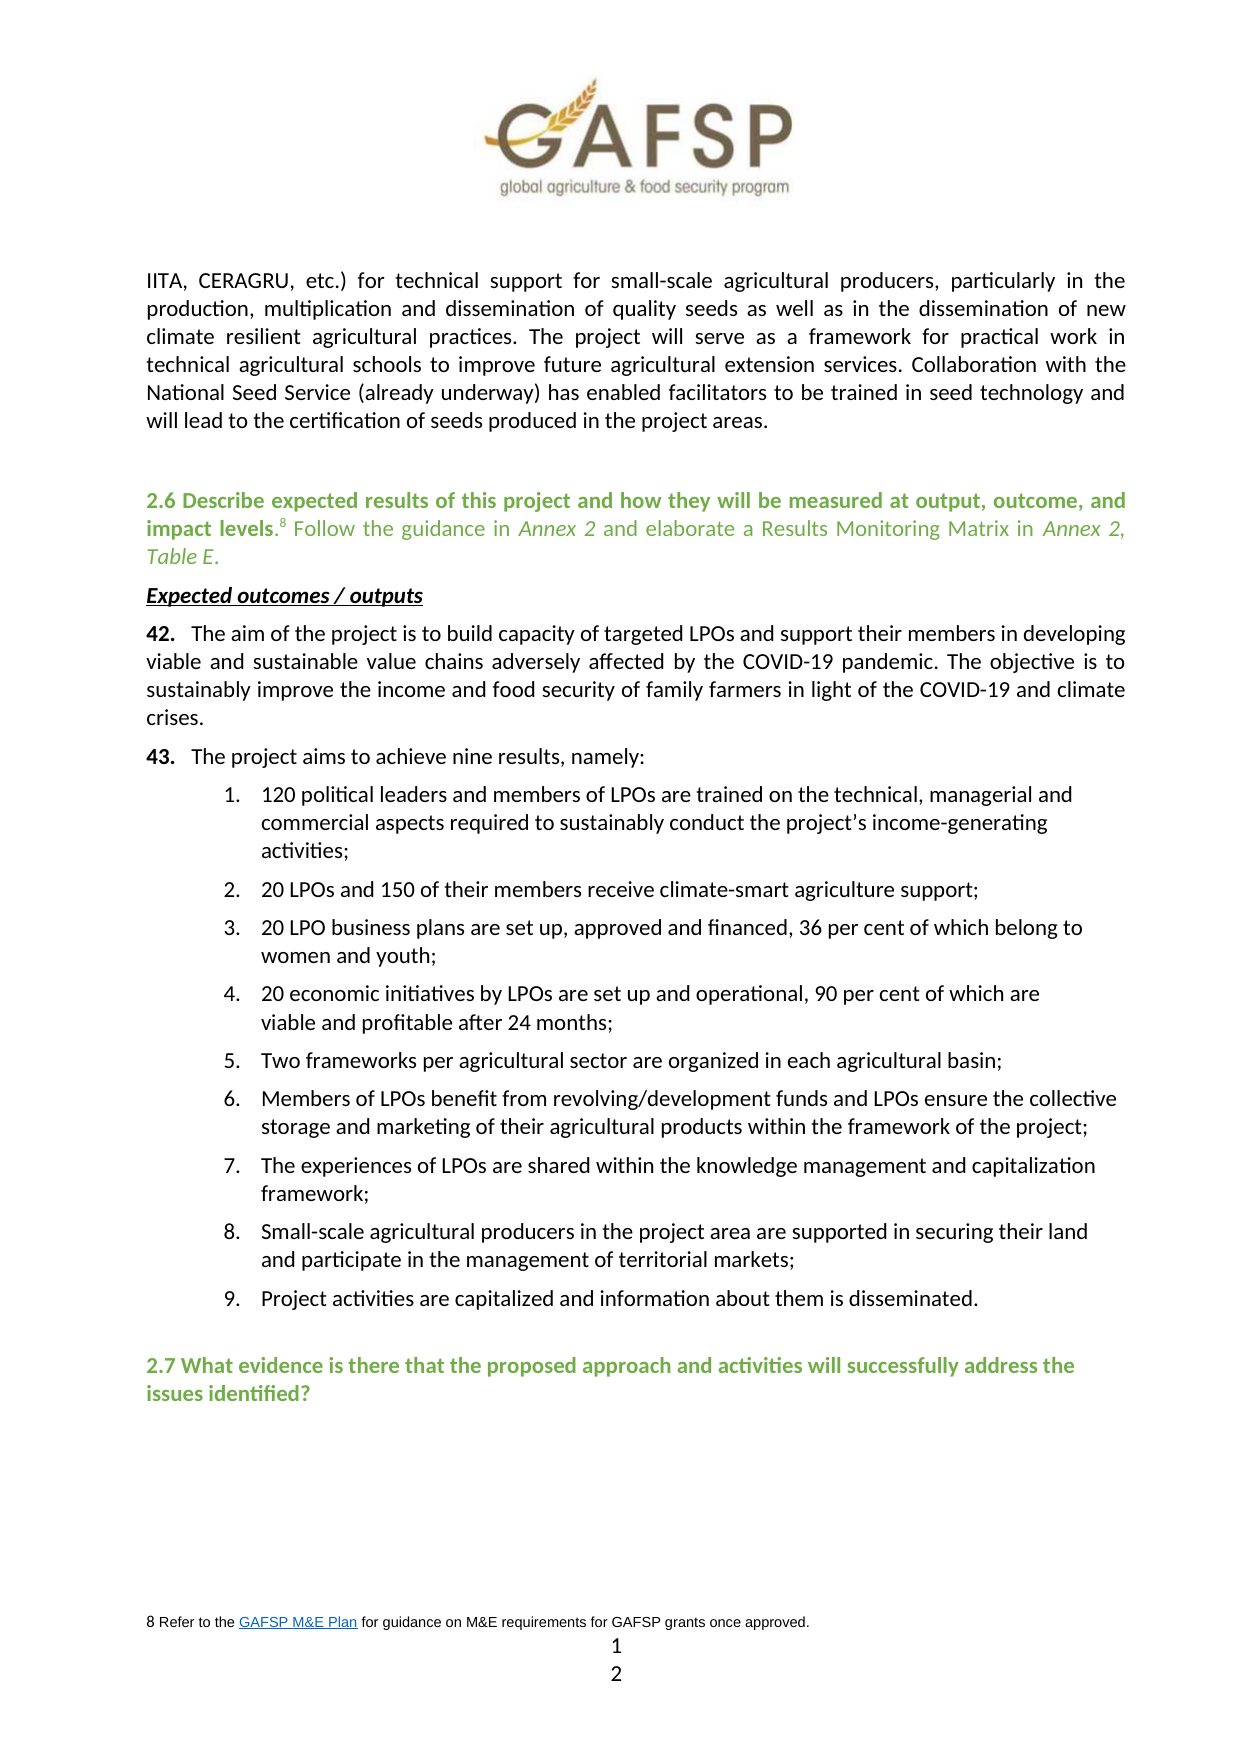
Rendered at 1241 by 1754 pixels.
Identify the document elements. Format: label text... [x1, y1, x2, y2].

list The experiences of LPOs are shared within the knowledge management and capitalization framework; [223, 1151, 1128, 1207]
list 20 economic initiatives by LPOs are set up and operational, 90 per cent of which are [146, 979, 1128, 1008]
list Project activities are capitalized and information about them is disseminated. [146, 1284, 1128, 1312]
text 2.7 What evidence is there that the proposed approach and activities will successfully address the issues identified? [146, 1351, 1128, 1407]
list Small-scale agricultural producers in the project area are supported in securing their land and participate in the management of territorial markets; [223, 1217, 1128, 1273]
list 120 political leaders and members of LPOs are trained on the technical, managerial and [146, 780, 1128, 808]
text women and youth; [261, 941, 1128, 969]
list Members of LPOs benefit from revolving/development funds and LPOs ensure the collective storage and marketing of their agricultural products within the framework of the project; [223, 1084, 1128, 1141]
list The project aims to achieve nine results, namely: [146, 742, 1128, 770]
text Expected outcomes / outputs [146, 581, 1128, 609]
list Two frameworks per agricultural sector are organized in each agricultural basin; [146, 1046, 1128, 1074]
text 2.6 Describe expected results of this project and how they will be measured at output, outcome, and impact levels. Follow the guidance in Annex 2 and elaborate a Results Monitoring Matrix in Annex 2, Table E. [146, 486, 1128, 570]
list 20 LPOs and 150 of their members receive climate-smart agriculture support; [146, 875, 1128, 903]
list The aim of the project is to build capacity of targeted LPOs and support their members in developing viable and sustainable value chains adversely affected by the COVID-19 pandemic. The objective is to sustainably improve the income and food security of family farmers in light of the COVID-19 and climate crises. [146, 619, 1128, 731]
text viable and profitable after 24 months; [261, 1008, 1128, 1036]
list 20 LPO business plans are set up, approved and financed, 36 per cent of which belong to [146, 913, 1128, 941]
text commercial aspects required to sustainably conduct the project’s income-generating activities; [261, 808, 1128, 864]
text IITA, CERAGRU, etc.) for technical support for small-scale agricultural producers, particularly in the production, multiplication and dissemination of quality seeds as well as in the dissemination of new climate resilient agricultural practices. The project will serve as a framework for practical work in technical agricultural schools to improve future agricultural extension services. Collaboration with the National Seed Service (already underway) has enabled facilitators to be trained in seed technology and will lead to the certification of seeds produced in the project areas. [146, 266, 1128, 434]
picture [473, 74, 802, 239]
